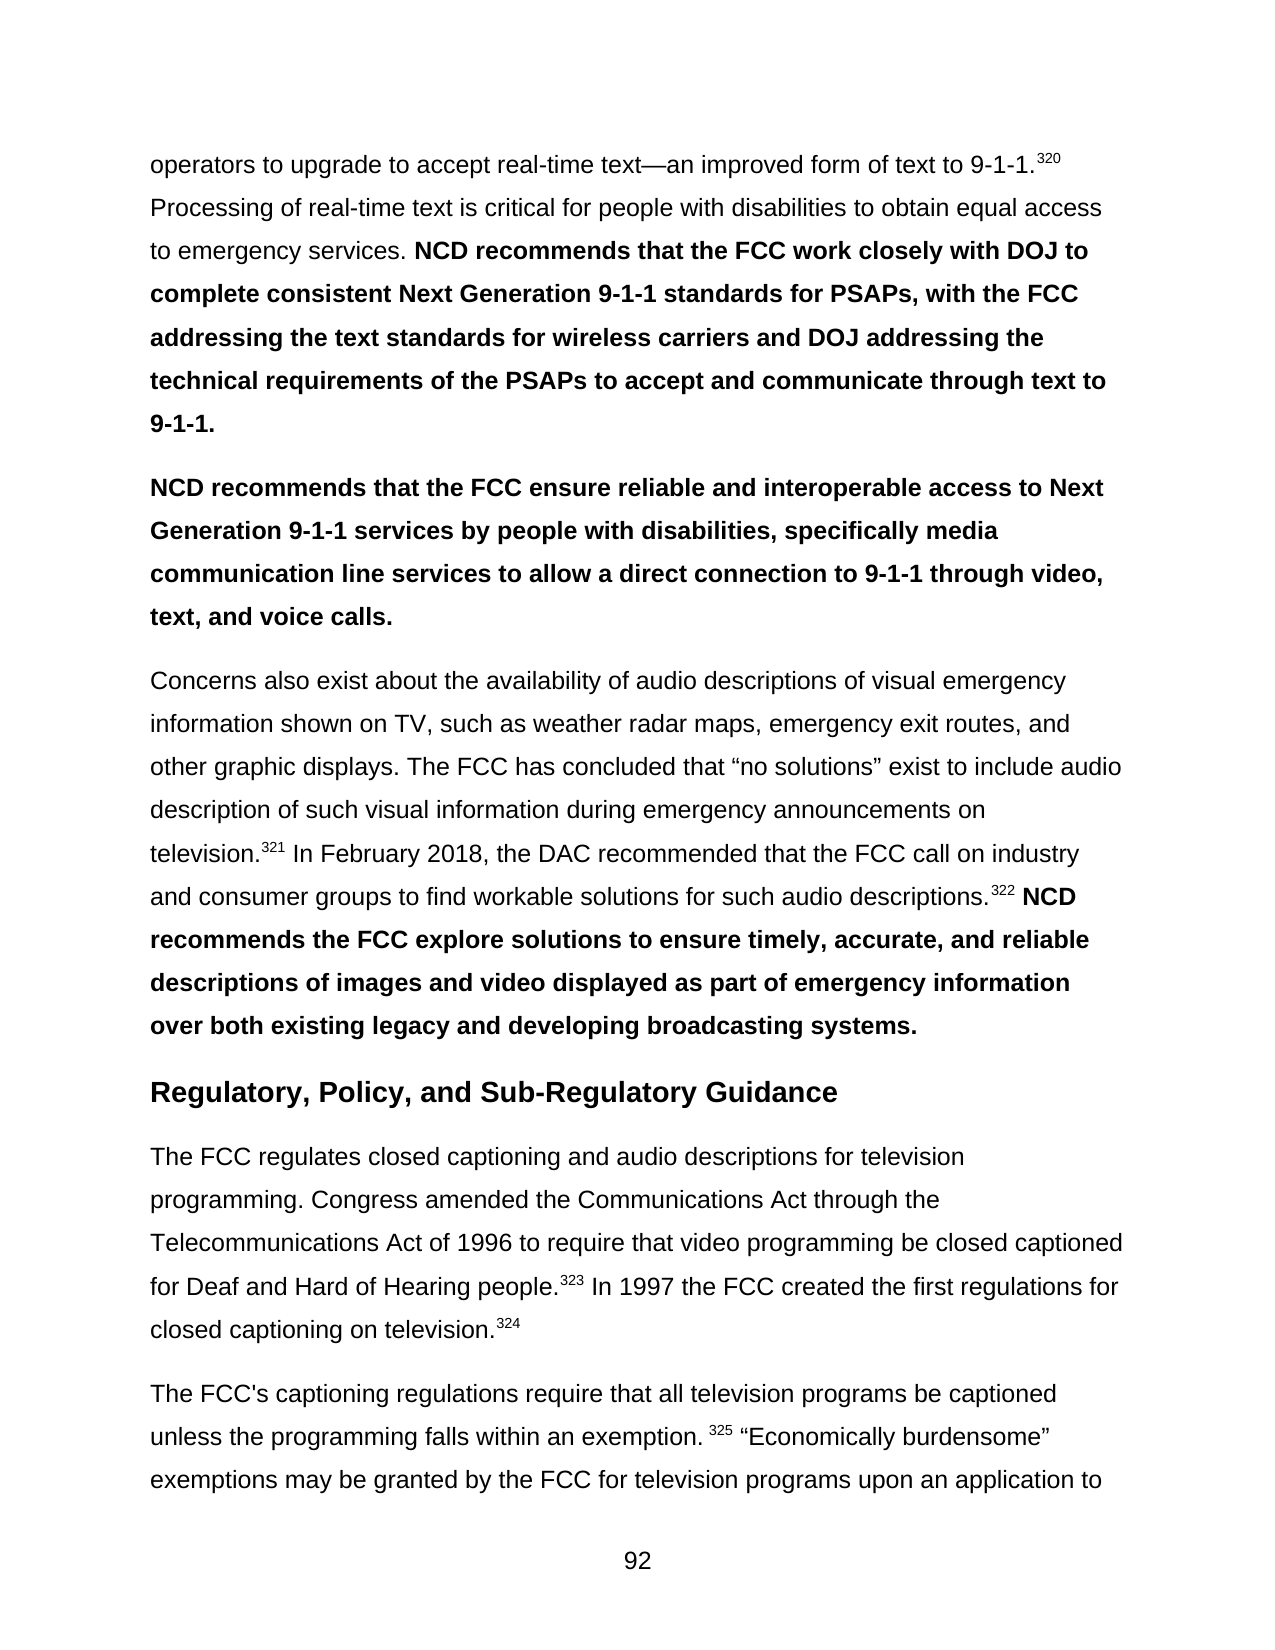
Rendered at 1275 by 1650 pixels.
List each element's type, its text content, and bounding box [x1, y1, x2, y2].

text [150, 1378, 1125, 1493]
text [150, 150, 1125, 437]
text NCD recommends that the FCC ensure reliable and interoperable access to Next Generation 9-1-1 services by people with disabilities, specifically media communication line services to allow a direct connection to 9-1-1 through video, text, and voice calls. [150, 473, 1125, 631]
text The FCC regulates closed captioning and audio descriptions for television programming. Congress amended the Communications Act through the Telecommunications Act of 1996 to require that video programming be closed captioned for Deaf and Hard of Hearing people. In 1997 the FCC created the first regulations for closed captioning on television. [150, 1142, 1125, 1343]
subtitle Regulatory, Policy, and Sub-Regulatory Guidance [150, 1075, 1125, 1108]
text Concerns also exist about the availability of audio descriptions of visual emergency information shown on TV, such as weather radar maps, emergency exit routes, and other graphic displays. The FCC has concluded that “no solutions” exist to include audio description of such visual information during emergency announcements on television. In February 2018, the DAC recommended that the FCC call on industry and consumer groups to find workable solutions for such audio descriptions. NCD recommends the FCC explore solutions to ensure timely, accurate, and reliable descriptions of images and video displayed as part of emergency information over both existing legacy and developing broadcasting systems. [150, 666, 1125, 1040]
